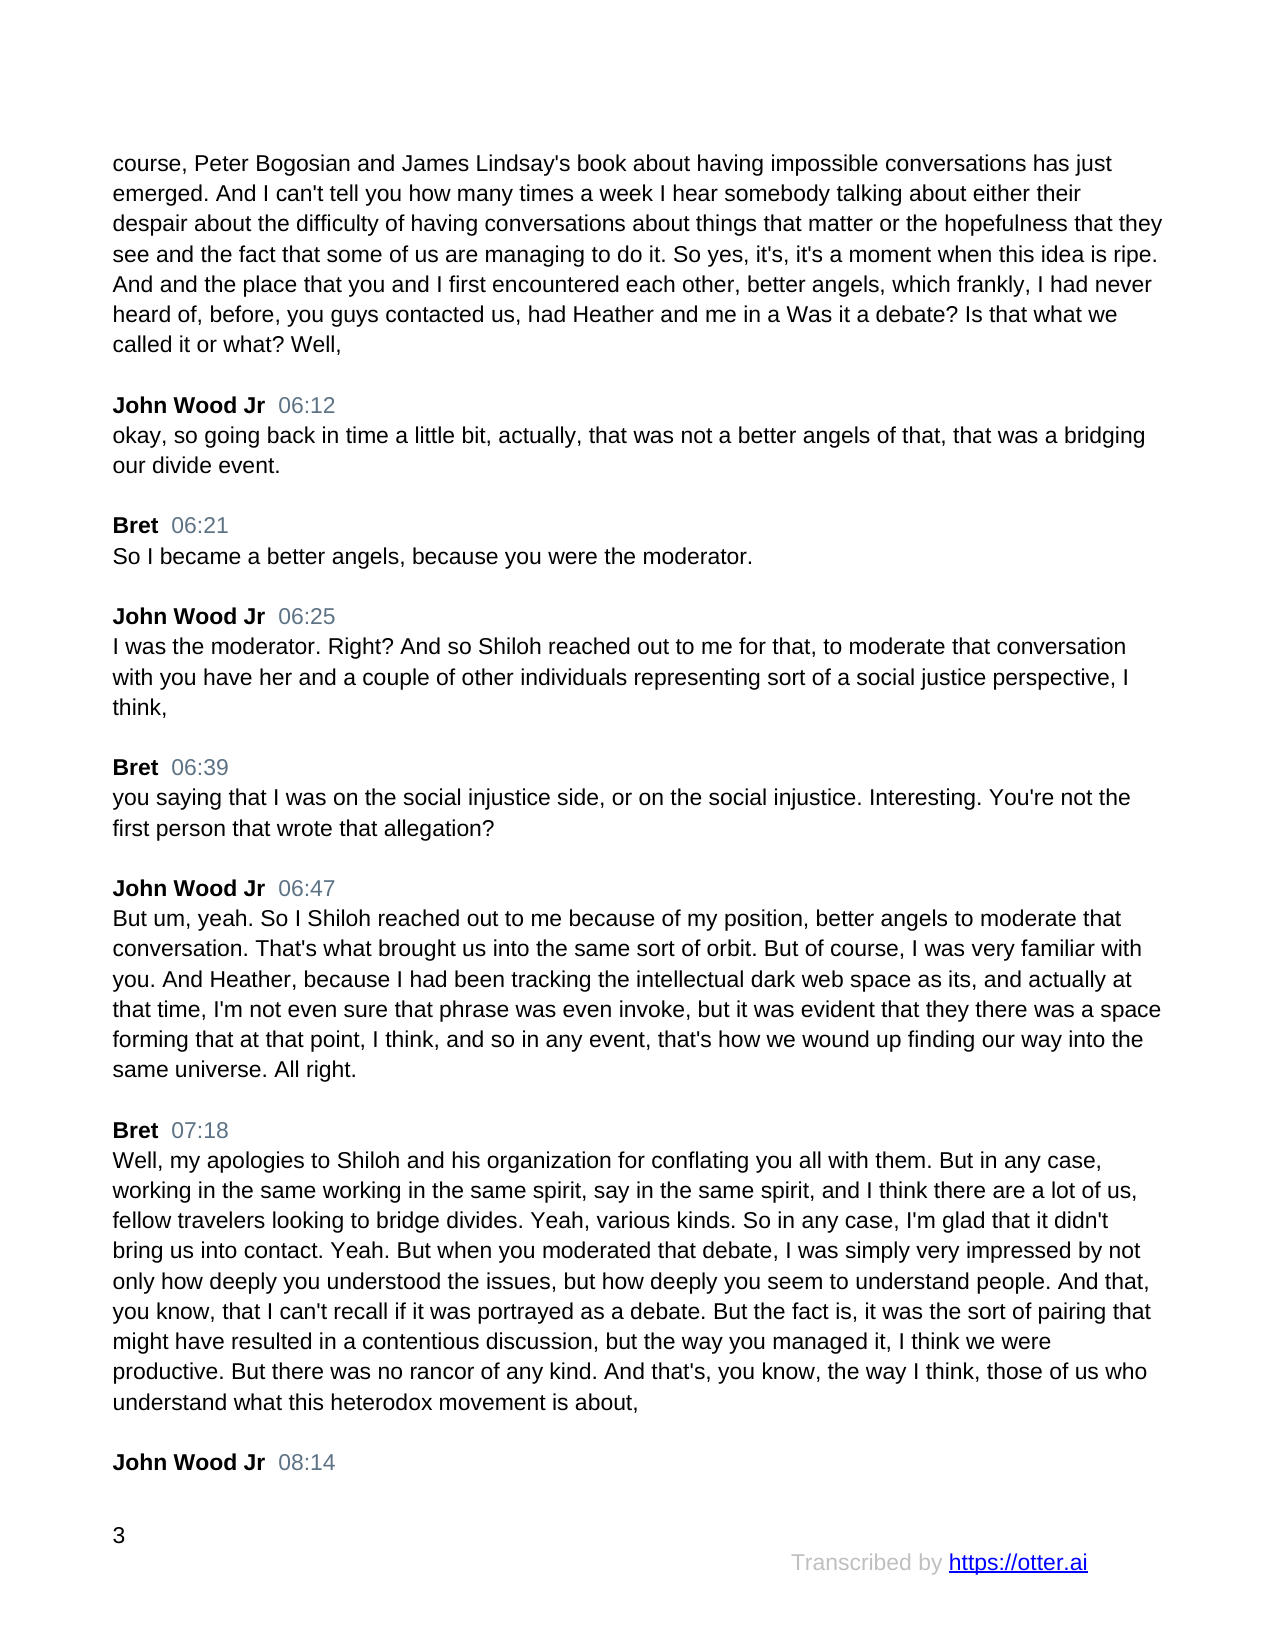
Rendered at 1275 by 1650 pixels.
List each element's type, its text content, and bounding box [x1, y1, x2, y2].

text Bret 06:39 [112, 754, 1162, 781]
text Bret 07:18 [112, 1117, 1162, 1143]
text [112, 150, 1162, 358]
text okay, so going back in time a little bit, actually, that was not a better angels of that, that was a bridging our divide event. [112, 422, 1162, 478]
text Well, my apologies to Shiloh and his organization for conflating you all with them. But in any case, working in the same working in the same spirit, say in the same spirit, and I think there are a lot of us, fellow travelers looking to bridge divides. Yeah, various kinds. So in any case, I'm glad that it didn't bring us into contact. Yeah. But when you moderated that debate, I was simply very impressed by not only how deeply you understood the issues, but how deeply you seem to understand people. And that, you know, that I can't recall if it was portrayed as a debate. But the fact is, it was the sort of pairing that might have resulted in a contentious discussion, but the way you managed it, I think we were productive. But there was no rancor of any kind. And that's, you know, the way I think, those of us who understand what this heterodox movement is about, [112, 1147, 1162, 1415]
text But um, yeah. So I Shiloh reached out to me because of my position, better angels to moderate that conversation. That's what brought us into the same sort of orbit. But of course, I was very familiar with you. And Heather, because I had been tracking the intellectual dark web space as its, and actually at that time, I'm not even sure that phrase was even invoke, but it was evident that they there was a space forming that at that point, I think, and so in any event, that's how we wound up finding our way into the same universe. All right. [112, 905, 1162, 1083]
text I was the moderator. Right? And so Shiloh reached out to me for that, to moderate that conversation with you have her and a couple of other individuals representing sort of a social justice perspective, I think, [112, 633, 1162, 720]
text John Wood Jr 06:47 [112, 875, 1162, 901]
text Bret 06:21 [112, 512, 1162, 539]
text you saying that I was on the social injustice side, or on the social injustice. Interesting. You're not the first person that wrote that allegation? [112, 784, 1162, 841]
text John Wood Jr 06:12 [112, 392, 1162, 418]
text John Wood Jr 08:14 [112, 1449, 1162, 1475]
text John Wood Jr 06:25 [112, 603, 1162, 629]
text So I became a better angels, because you were the moderator. [112, 543, 1162, 569]
